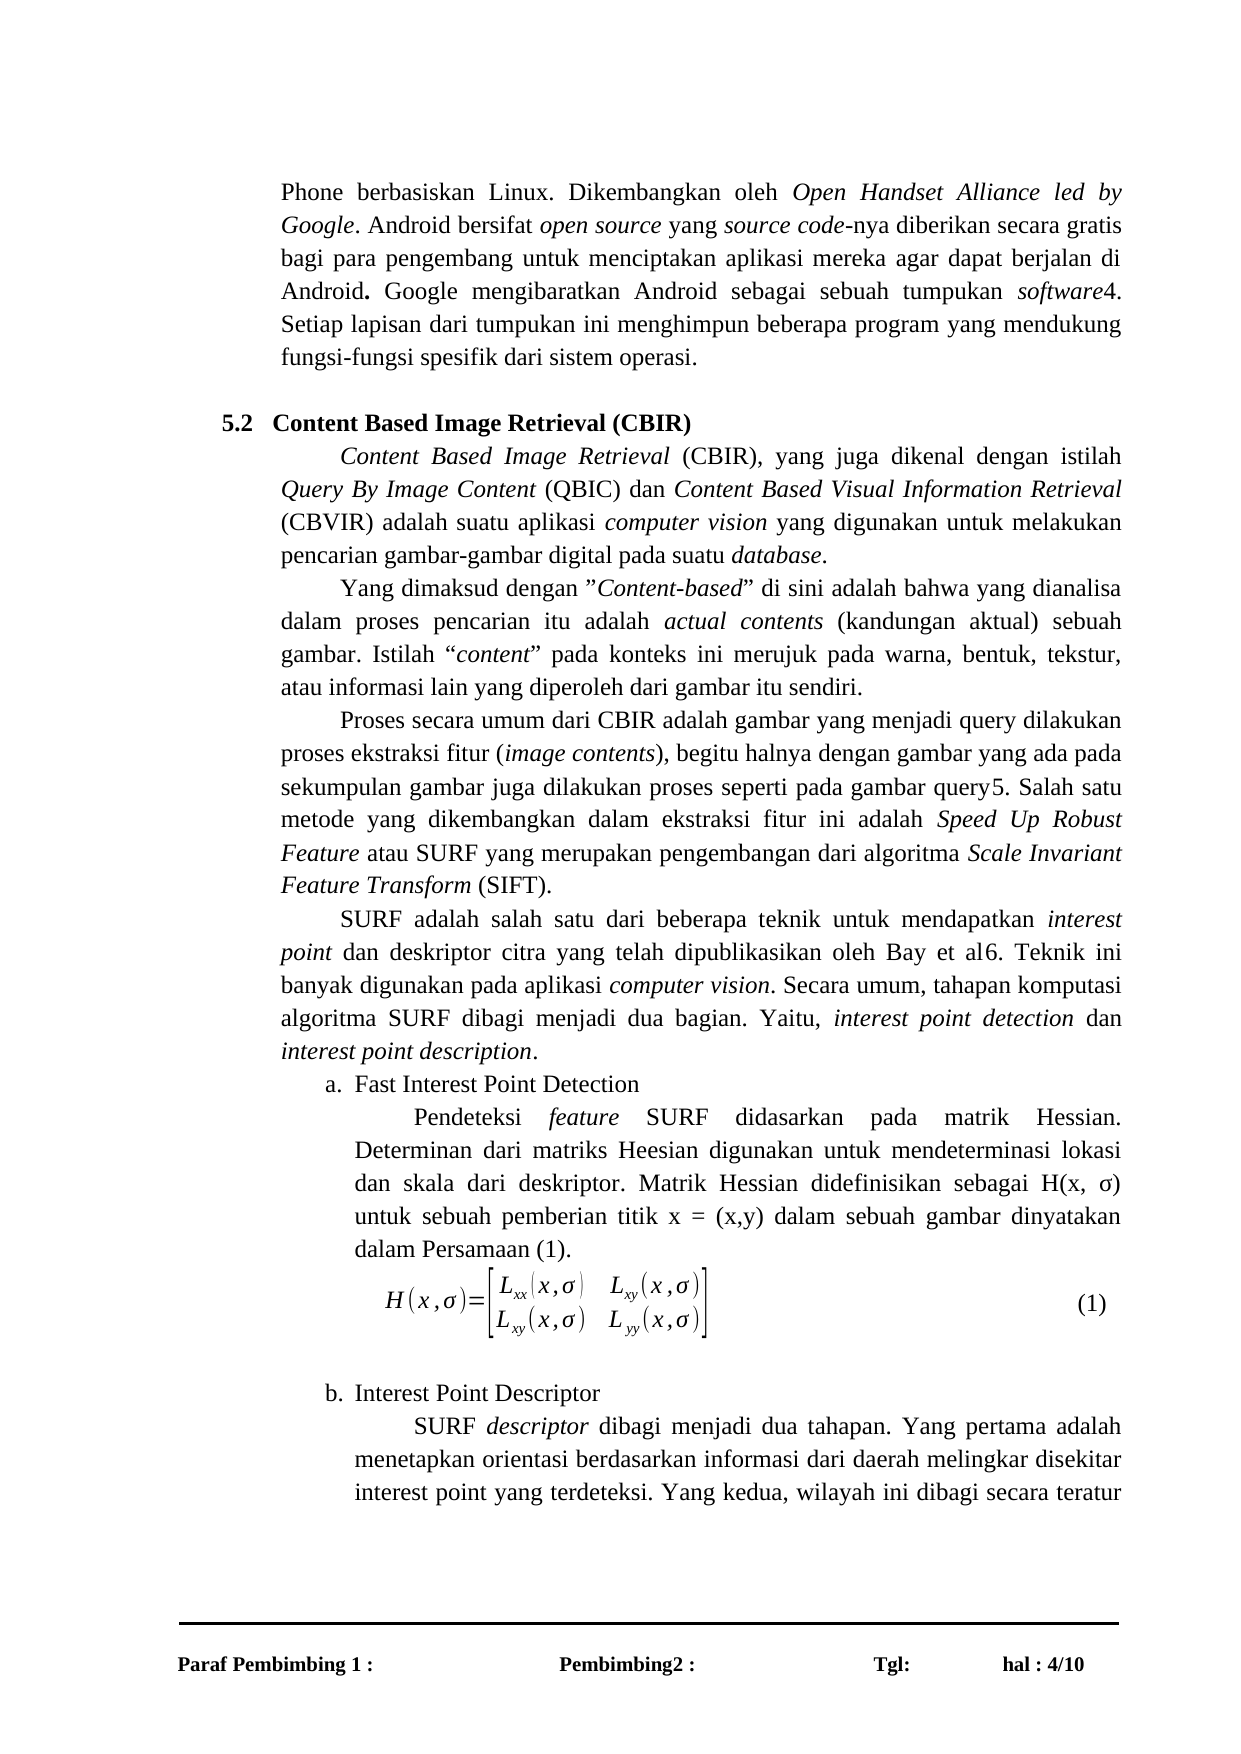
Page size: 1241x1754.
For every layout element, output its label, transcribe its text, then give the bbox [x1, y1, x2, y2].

list Fast Interest Point Detection [325, 1069, 1122, 1097]
list SURF adalah salah satu dari beberapa teknik untuk mendapatkan interest point dan deskriptor citra yang telah dipublikasikan oleh Bay et al. Teknik ini banyak digunakan pada aplikasi computer vision. Secara umum, tahapan komputasi algoritma SURF dibagi menjadi dua bagian. Yaitu, interest point detection dan interest point description. [281, 904, 1122, 1064]
list Yang dimaksud dengan ”Content-based” di sini adalah bahwa yang dianalisa dalam proses pencarian itu adalah actual contents (kandungan aktual) sebuah gambar. Istilah “content” pada konteks ini merujuk pada warna, bentuk, tekstur, atau informasi lain yang diperoleh dari gambar itu sendiri. [281, 573, 1122, 701]
list (1) [354, 1267, 1122, 1340]
list Content Based Image Retrieval (CBIR) [222, 408, 1122, 437]
list Content Based Image Retrieval (CBIR), yang juga dikenal dengan istilah Query By Image Content (QBIC) dan Content Based Visual Information Retrieval (CBVIR) adalah suatu aplikasi computer vision yang digunakan untuk melakukan pencarian gambar-gambar digital pada suatu database. [281, 441, 1122, 569]
list Proses secara umum dari CBIR adalah gambar yang menjadi query dilakukan proses ekstraksi fitur (image contents), begitu halnya dengan gambar yang ada pada sekumpulan gambar juga dilakukan proses seperti pada gambar query. Salah satu metode yang dikembangkan dalam ekstraksi fitur ini adalah Speed Up Robust Feature atau SURF yang merupakan pengembangan dari algoritma Scale Invariant Feature Transform (SIFT). [281, 706, 1122, 899]
list Pendeteksi feature SURF didasarkan pada matrik Hessian. Determinan dari matriks Heesian digunakan untuk mendeterminasi lokasi dan skala dari deskriptor. Matrik Hessian didefinisikan sebagai H(x, σ) untuk sebuah pemberian titik x = (x,y) dalam sebuah gambar dinyatakan dalam Persamaan (1). [354, 1102, 1122, 1263]
list Interest Point Descriptor [325, 1378, 1122, 1406]
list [281, 177, 1122, 371]
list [354, 1411, 1122, 1506]
